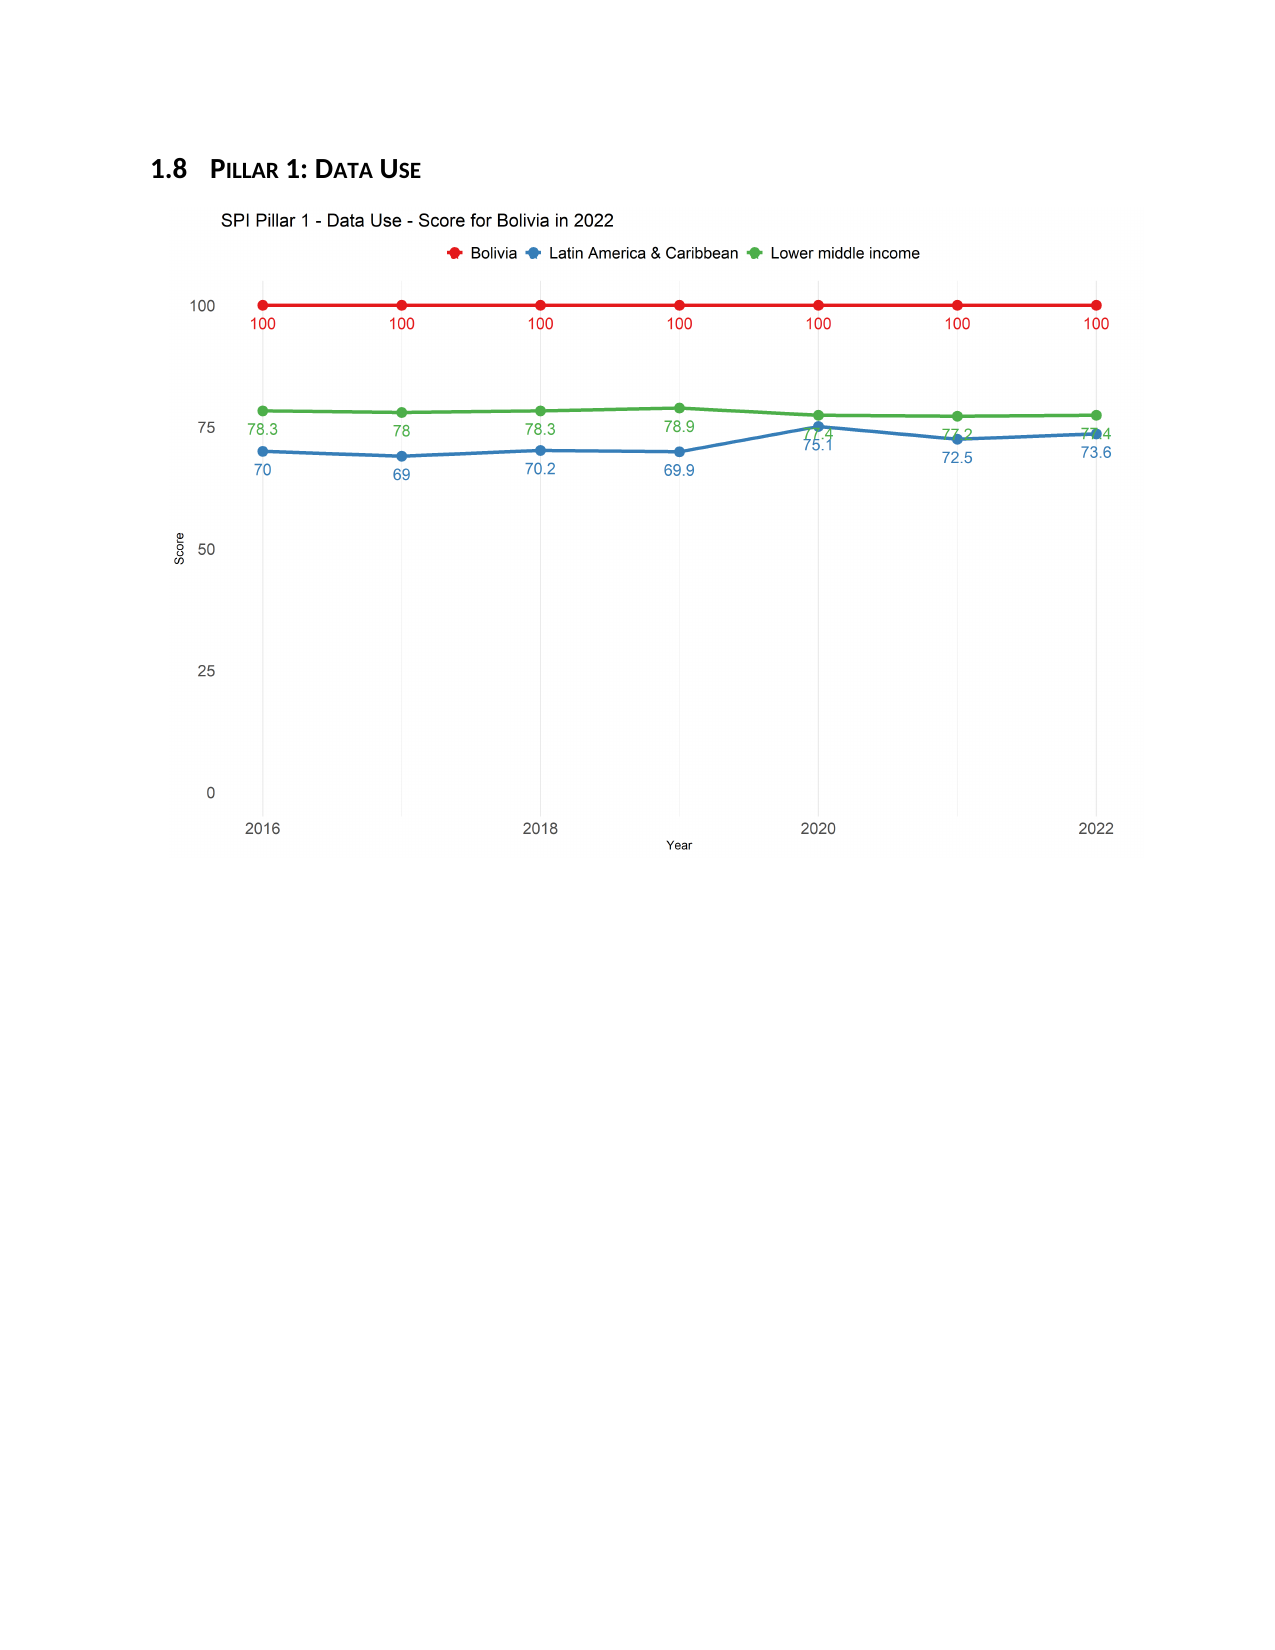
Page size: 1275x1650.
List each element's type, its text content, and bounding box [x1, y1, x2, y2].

subtitle Pillar 1: Data Use [150, 150, 1125, 186]
picture [168, 207, 1144, 858]
